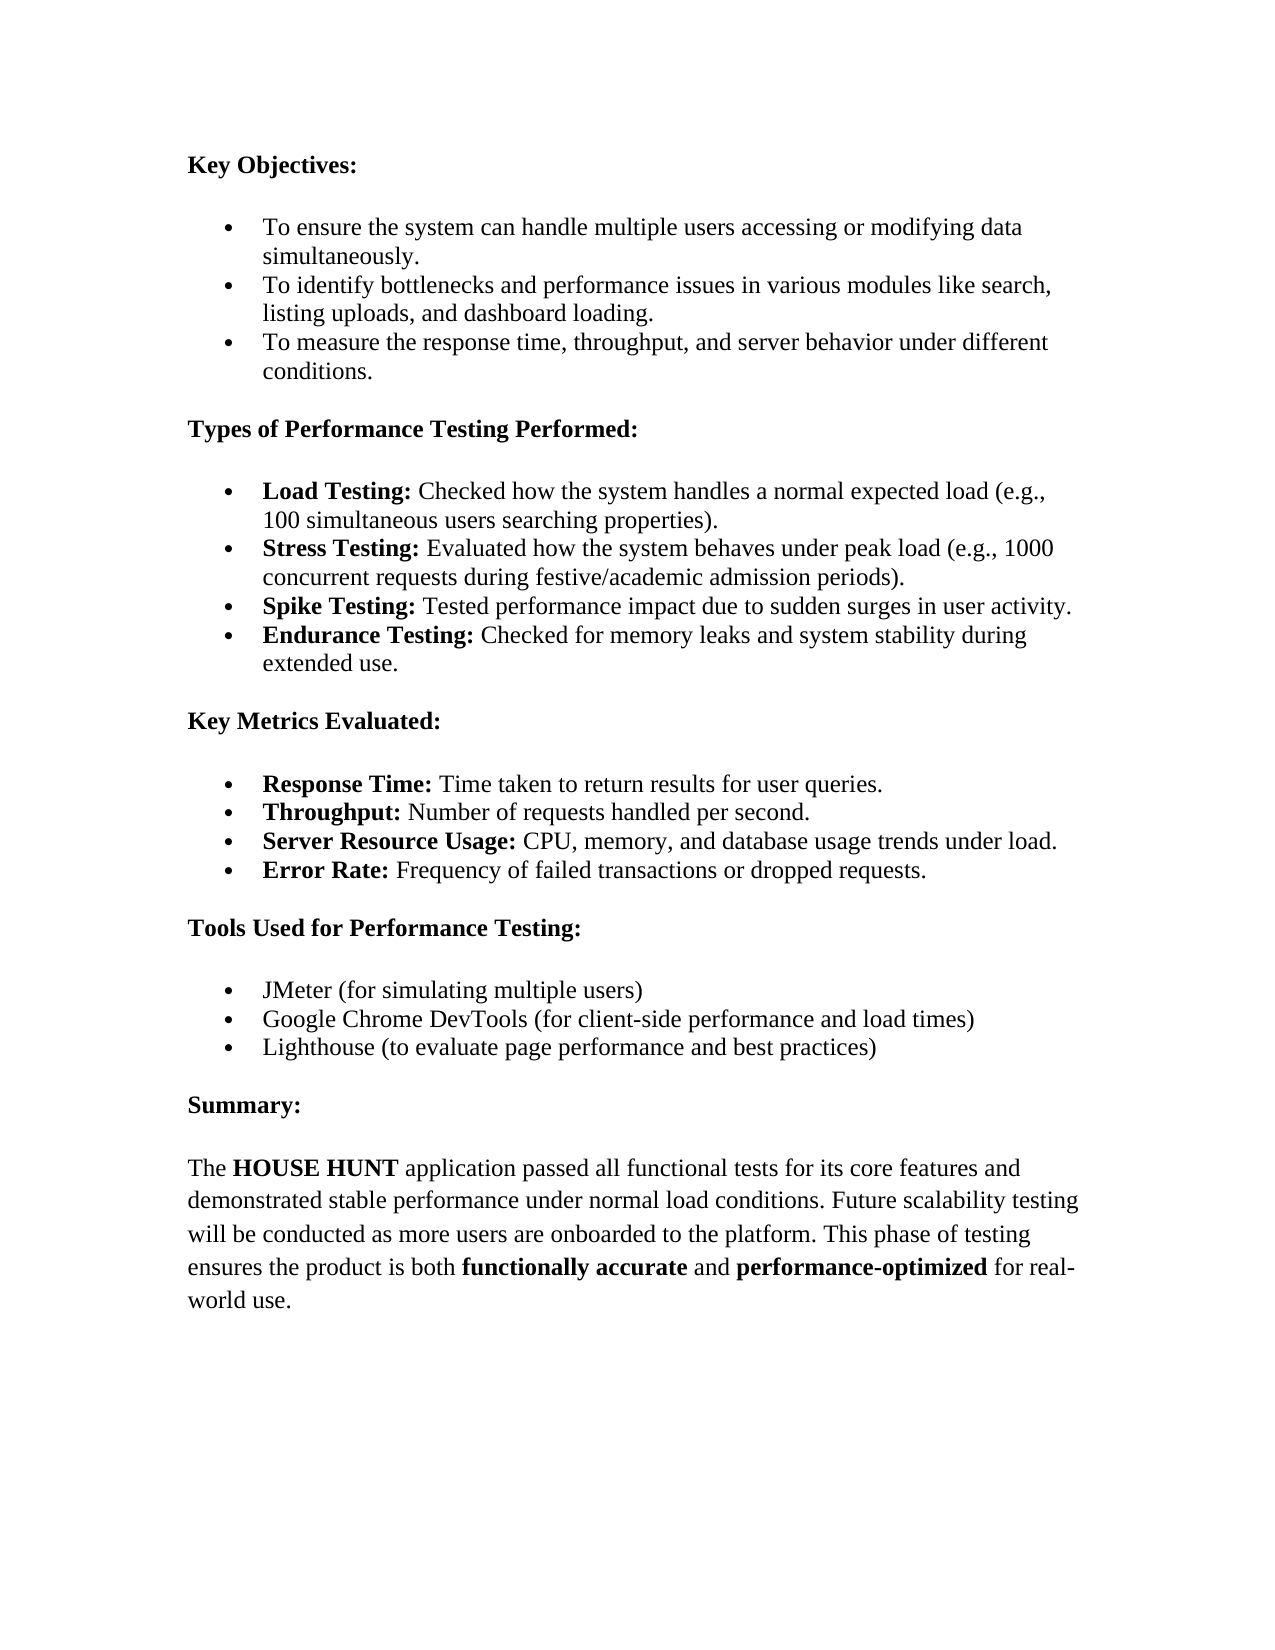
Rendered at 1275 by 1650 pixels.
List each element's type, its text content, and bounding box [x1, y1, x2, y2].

list To measure the response time, throughput, and server behavior under different conditions. [225, 327, 1087, 385]
list Endurance Testing: Checked for memory leaks and system stability during extended use. [225, 620, 1087, 677]
list Lighthouse (to evaluate page performance and best practices) [225, 1032, 1087, 1061]
text The HOUSE HUNT application passed all functional tests for its core features and demonstrated stable performance under normal load conditions. Future scalability testing will be conducted as more users are onboarded to the platform. This phase of testing ensures the product is both functionally accurate and performance-optimized for real-world use. [187, 1153, 1087, 1313]
list Stress Testing: Evaluated how the system behaves under peak load (e.g., 1000 concurrent requests during festive/academic admission periods). [225, 533, 1087, 591]
subtitle Key Metrics Evaluated: [187, 706, 1087, 735]
subtitle Types of Performance Testing Performed: [187, 414, 1087, 443]
list JMeter (for simulating multiple users) [225, 975, 1087, 1004]
list Throughput: Number of requests handled per second. [225, 797, 1087, 826]
list Response Time: Time taken to return results for user queries. [225, 769, 1087, 797]
list Google Chrome DevTools (for client-side performance and load times) [225, 1004, 1087, 1032]
list Server Resource Usage: CPU, memory, and database usage trends under load. [225, 826, 1087, 855]
list To ensure the system can handle multiple users accessing or modifying data simultaneously. [225, 212, 1087, 270]
list Spike Testing: Tested performance impact due to sudden surges in user activity. [225, 591, 1087, 620]
list To identify bottlenecks and performance issues in various modules like search, listing uploads, and dashboard loading. [225, 270, 1087, 327]
subtitle Summary: [187, 1090, 1087, 1119]
list Load Testing: Checked how the system handles a normal expected load (e.g., 100 simultaneous users searching properties). [225, 476, 1087, 533]
subtitle Tools Used for Performance Testing: [187, 913, 1087, 942]
list Error Rate: Frequency of failed transactions or dropped requests. [225, 855, 1087, 884]
subtitle Key Objectives: [187, 150, 1087, 179]
